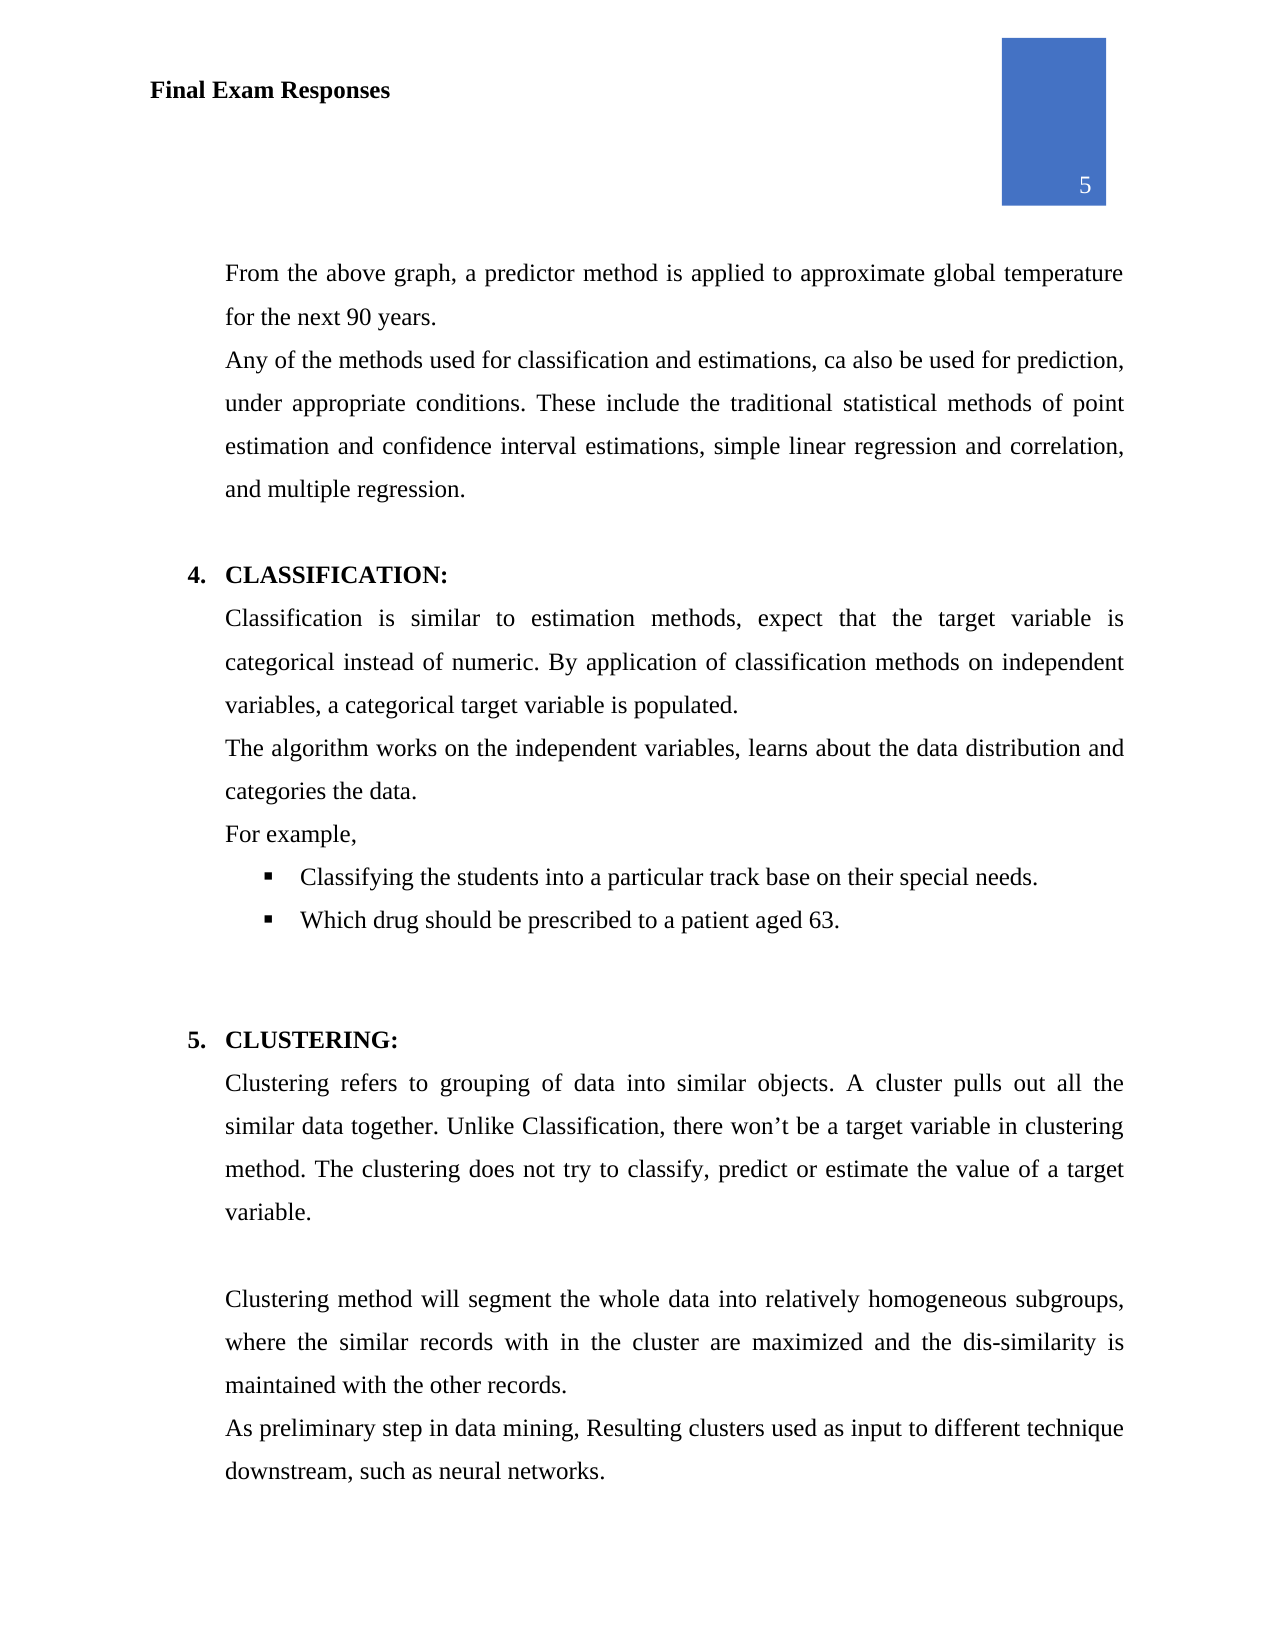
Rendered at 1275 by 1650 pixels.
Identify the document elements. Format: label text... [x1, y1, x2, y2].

list For example, [225, 819, 1125, 848]
list From the above graph, a predictor method is applied to approximate global temperature for the next 90 years. [225, 150, 1125, 330]
list CLASSIFICATION: [187, 560, 1125, 589]
list Which drug should be prescribed to a patient aged 63. [262, 905, 1125, 934]
list Classifying the students into a particular track base on their special needs. [262, 862, 1125, 891]
list Clustering method will segment the whole data into relatively homogeneous subgroups, where the similar records with in the cluster are maximized and the dis-similarity is maintained with the other records. [225, 1284, 1125, 1399]
list As preliminary step in data mining, Resulting clusters used as input to different technique downstream, such as neural networks. [225, 1413, 1125, 1485]
list Any of the methods used for classification and estimations, ca also be used for prediction, under appropriate conditions. These include the traditional statistical methods of point estimation and confidence interval estimations, simple linear regression and correlation, and multiple regression. [225, 345, 1125, 503]
list Clustering refers to grouping of data into similar objects. A cluster pulls out all the similar data together. Unlike Classification, there won’t be a target variable in clustering method. The clustering does not try to classify, predict or estimate the value of a target variable. [225, 1068, 1125, 1226]
list The algorithm works on the independent variables, learns about the data distribution and categories the data. [225, 733, 1125, 805]
list CLUSTERING: [187, 1025, 1125, 1054]
list Classification is similar to estimation methods, expect that the target variable is categorical instead of numeric. By application of classification methods on independent variables, a categorical target variable is populated. [225, 603, 1125, 718]
